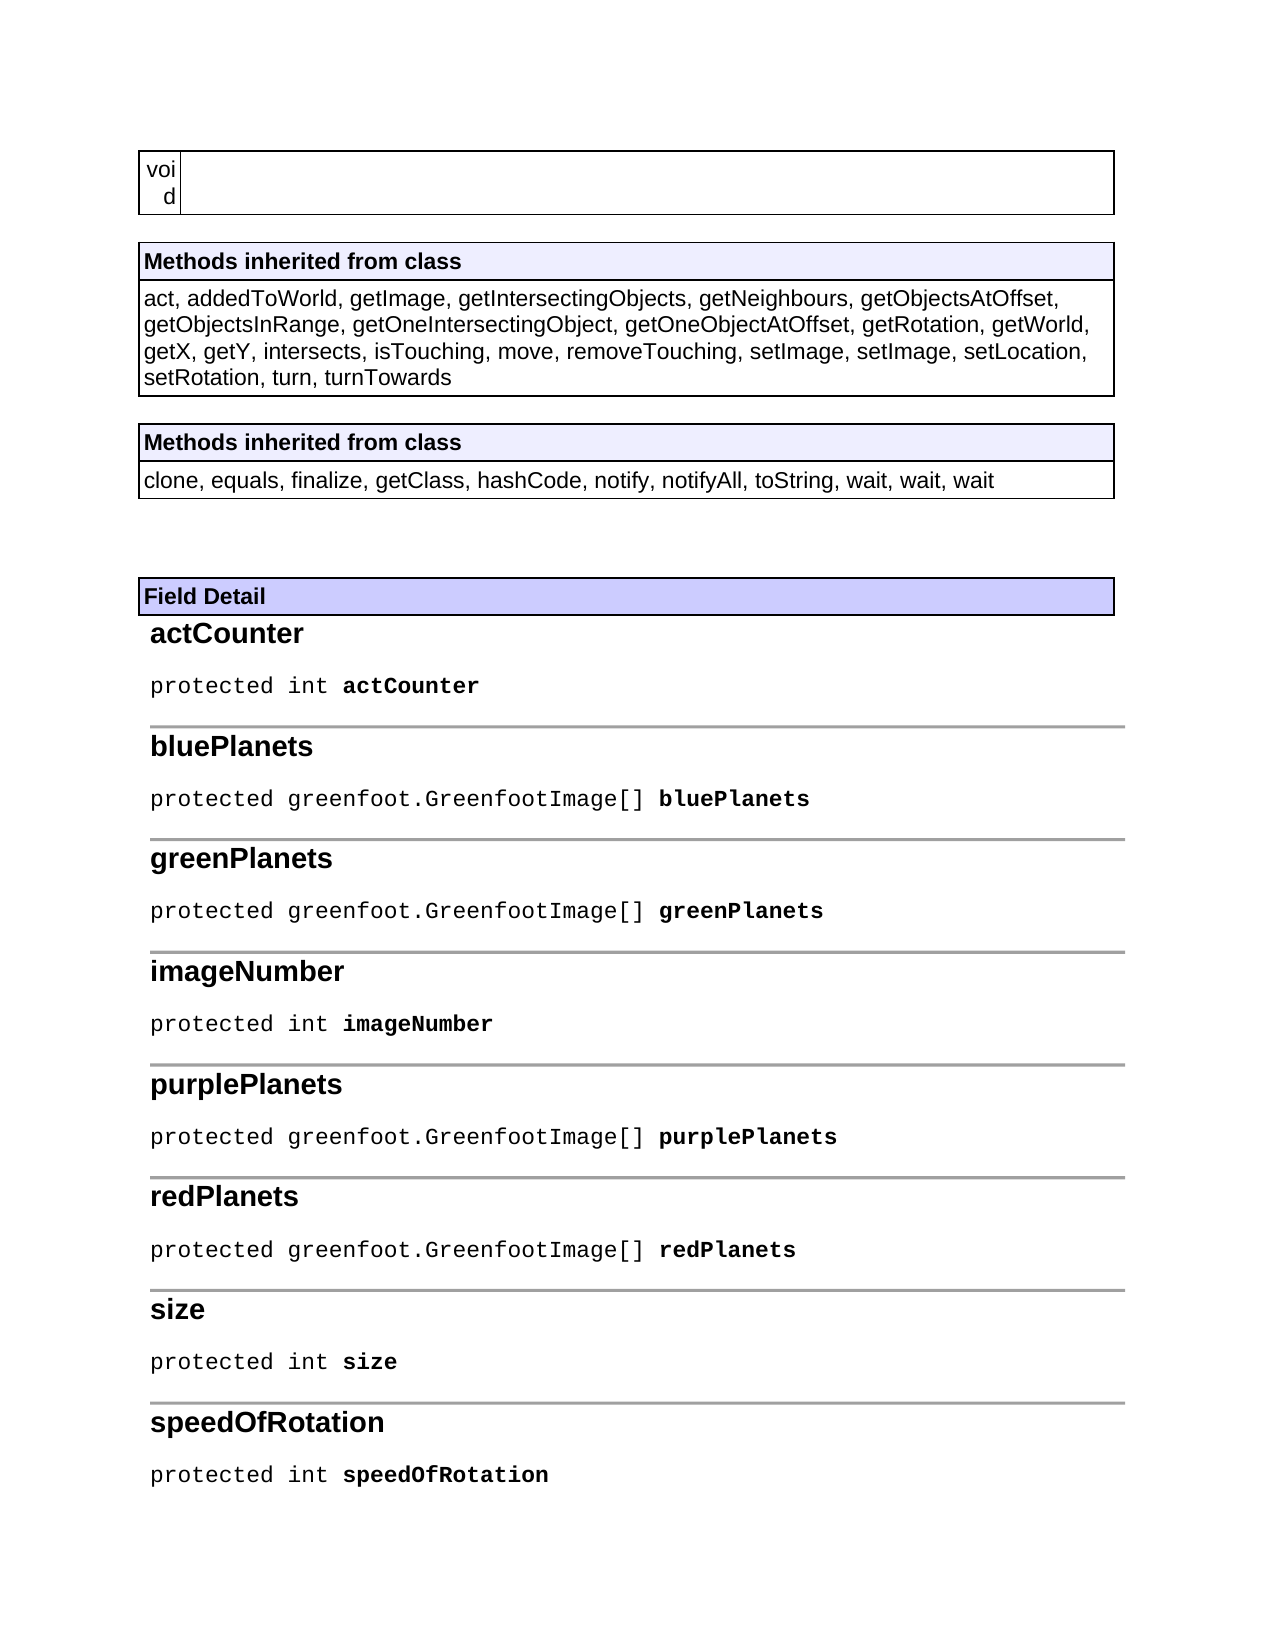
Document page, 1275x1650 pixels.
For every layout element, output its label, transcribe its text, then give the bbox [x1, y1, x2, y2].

subtitle greenPlanets [150, 842, 1125, 875]
subtitle size [150, 1292, 1125, 1326]
text protected greenfoot.GreenfootImage[] bluePlanets [150, 787, 1125, 813]
table_header Methods inherited from class [140, 243, 1113, 279]
text protected int speedOfRotation [150, 1463, 1125, 1489]
text protected greenfoot.GreenfootImage[] greenPlanets [150, 900, 1125, 926]
text protected greenfoot.GreenfootImage[] redPlanets [150, 1238, 1125, 1264]
text protected int actCounter [150, 674, 1125, 700]
table_header Field Detail [140, 579, 1113, 614]
subtitle imageNumber [150, 954, 1125, 987]
subtitle purplePlanets [150, 1067, 1125, 1100]
table_header Methods inherited from class [140, 425, 1113, 460]
text protected greenfoot.GreenfootImage[] purplePlanets [150, 1125, 1125, 1151]
table_cell abstract void [140, 152, 180, 214]
subtitle bluePlanets [150, 729, 1125, 762]
subtitle redPlanets [150, 1180, 1125, 1213]
text protected int size [150, 1351, 1125, 1377]
text protected int imageNumber [150, 1012, 1125, 1038]
table_cell act, addedToWorld, getImage, getIntersectingObjects, getNeighbours, getObjectsAtOffset, getObjectsInRange, getOneIntersectingObject, getOneObjectAtOffset, getRotation, getWorld, getX, getY, intersects, isTouching, move, removeTouching, setImage, setImage, setLocation, setRotation, turn, turnTowards [140, 281, 1113, 395]
subtitle speedOfRotation [150, 1405, 1125, 1438]
subtitle actCounter [150, 616, 1125, 649]
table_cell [181, 152, 1113, 214]
table_cell clone, equals, finalize, getClass, hashCode, notify, notifyAll, toString, wait, wait, wait [140, 462, 1113, 498]
